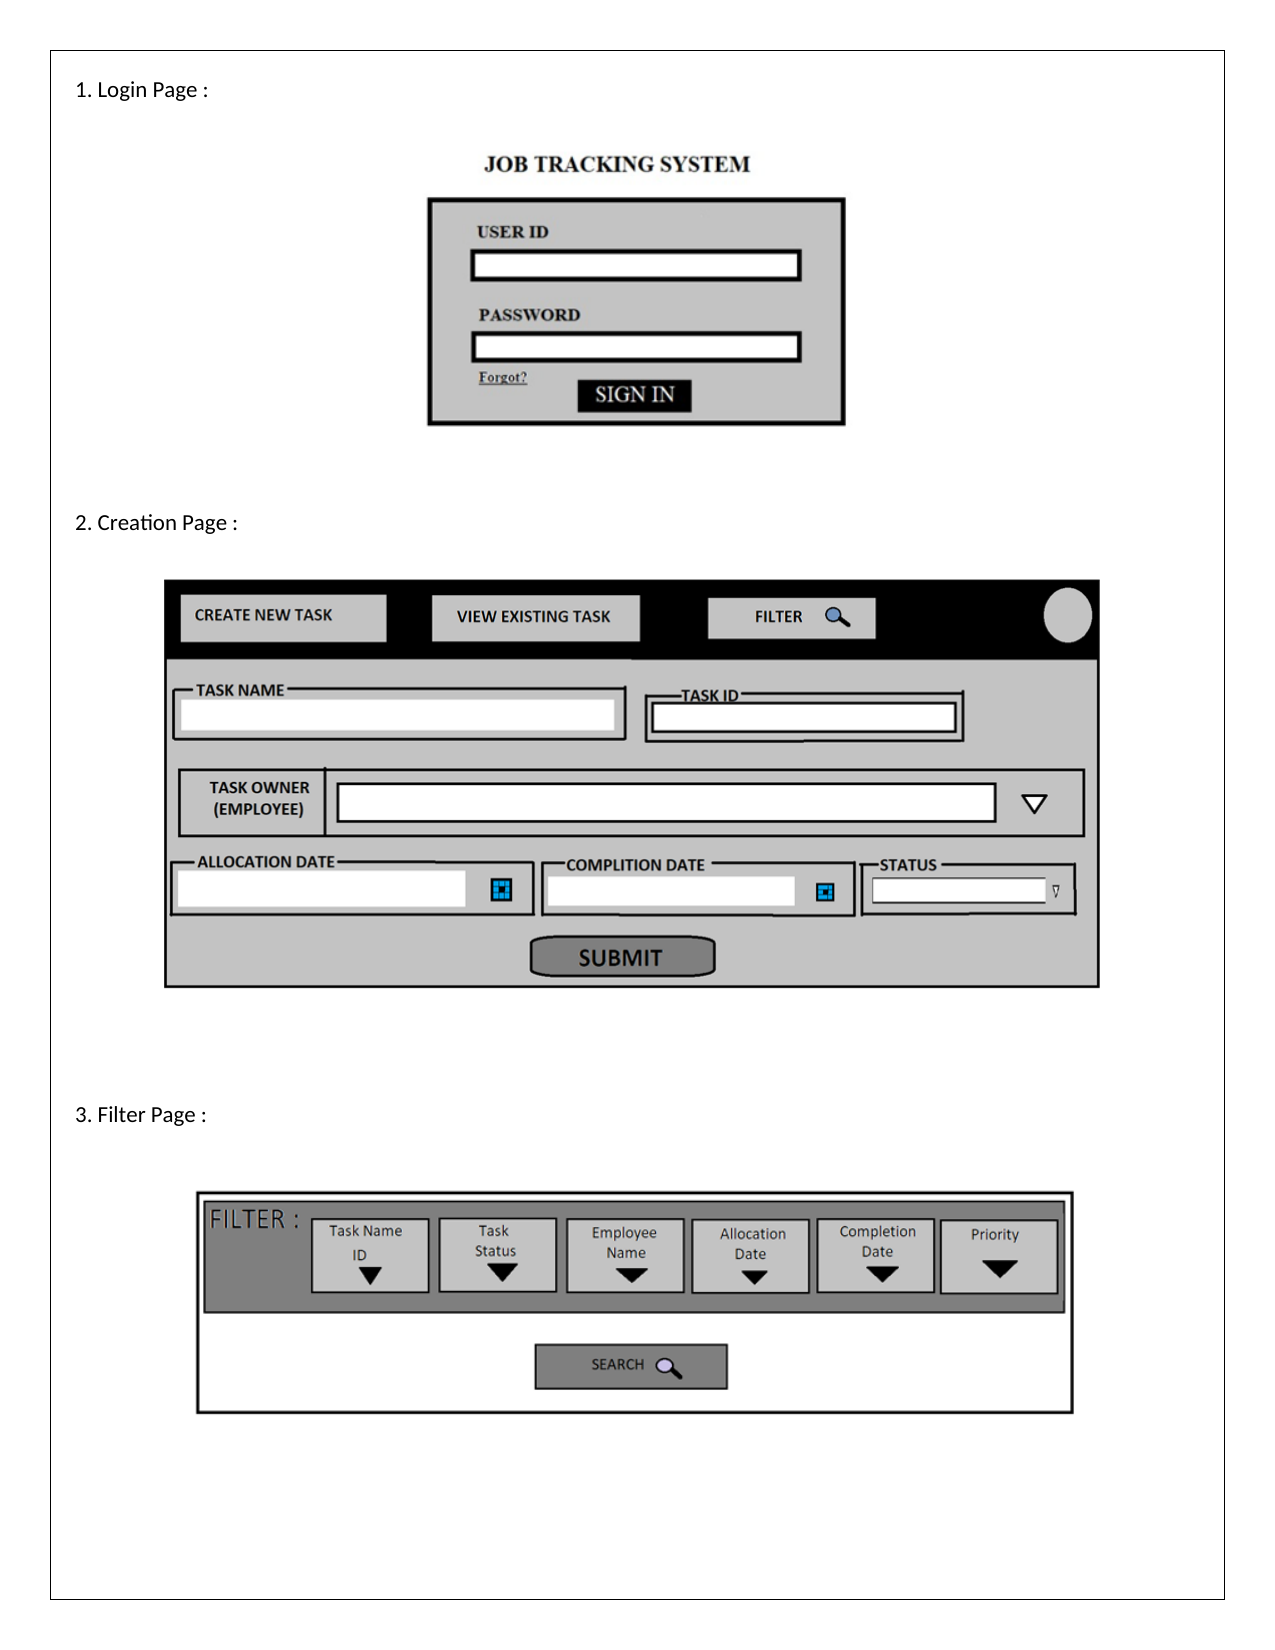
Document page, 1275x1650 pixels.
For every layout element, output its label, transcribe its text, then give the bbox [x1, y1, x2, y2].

text 3. Filter Page : [75, 1100, 1200, 1128]
picture [150, 561, 1125, 1022]
text 1. Login Page : [75, 75, 1200, 103]
text 2. Creation Page : [75, 508, 1200, 536]
picture [150, 1153, 1125, 1472]
picture [319, 128, 956, 483]
